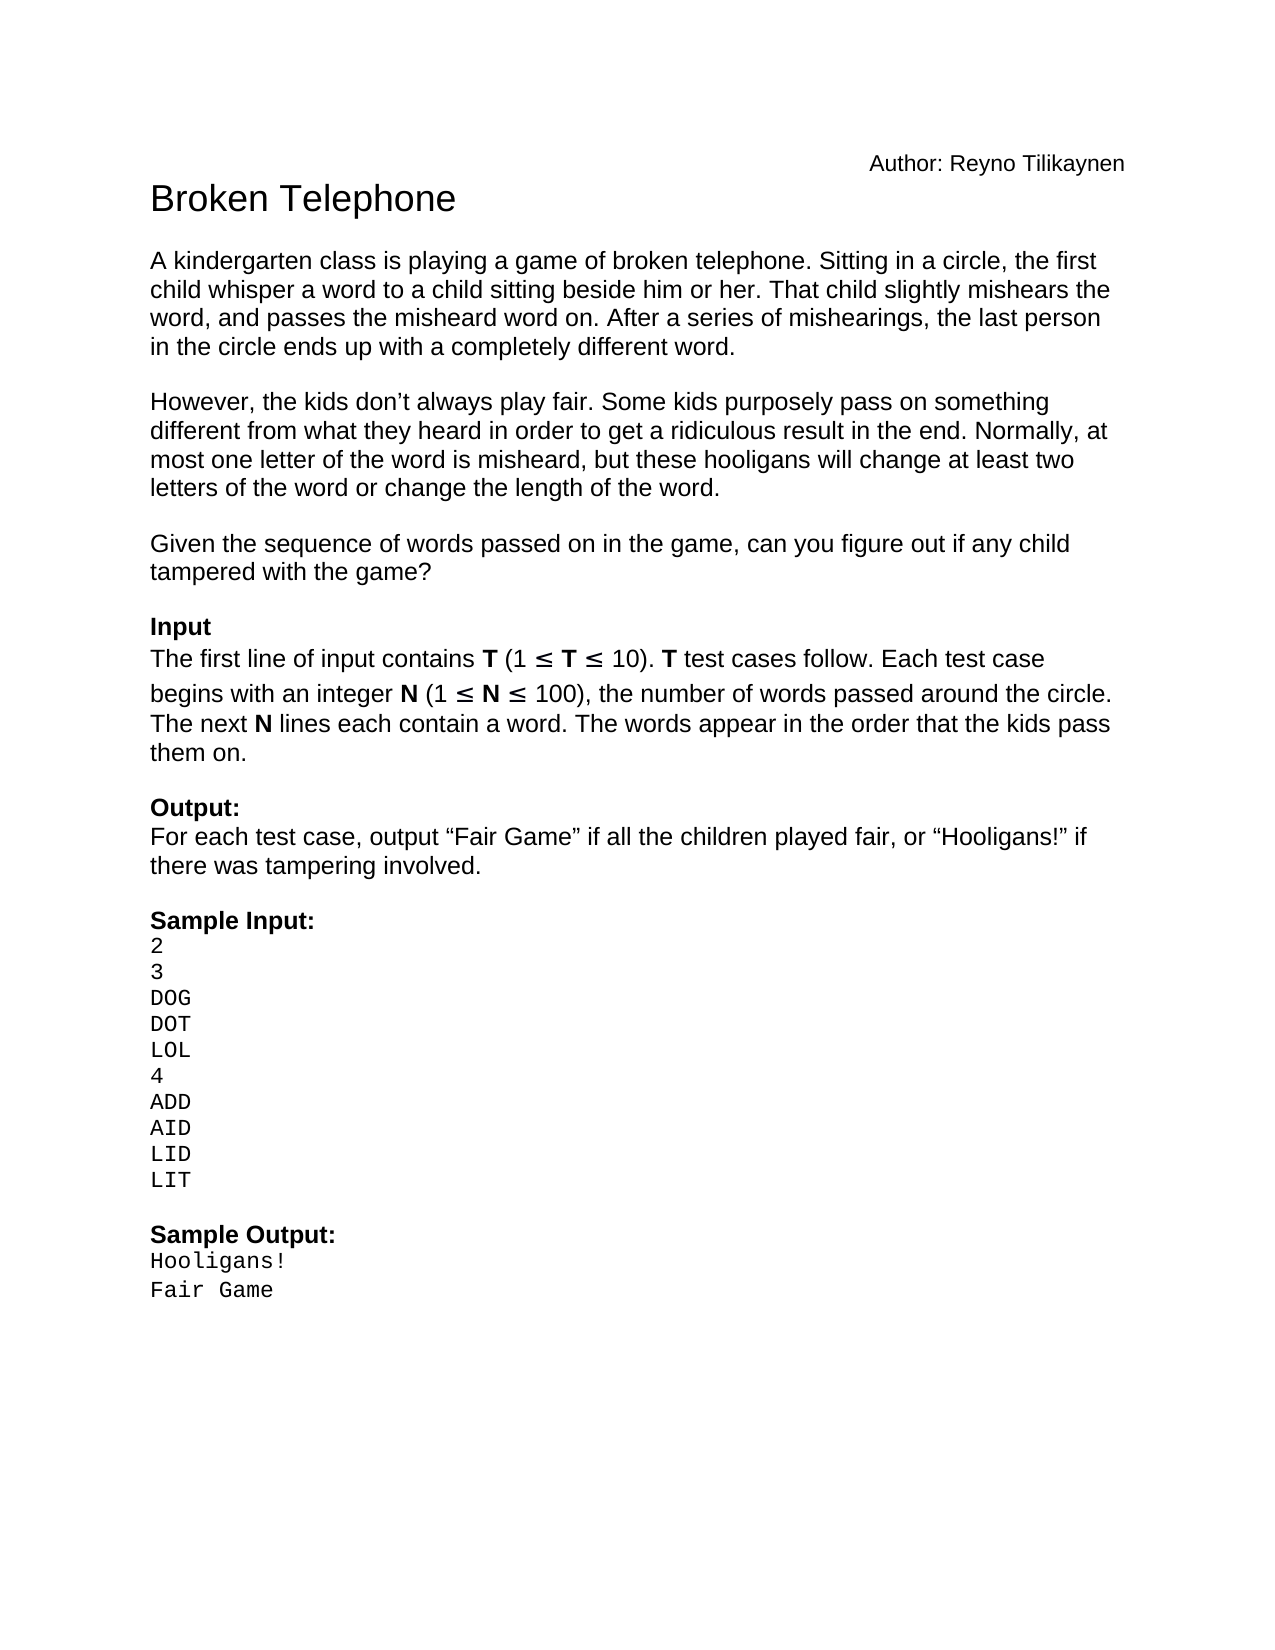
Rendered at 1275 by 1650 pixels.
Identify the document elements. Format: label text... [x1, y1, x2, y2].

text The first line of input contains T (1 ≤ T ≤ 10). T test cases follow. Each test case begins with an integer N (1 ≤ N ≤ 100), the number of words passed around the circle. The next N lines each contain a word. The words appear in the order that the kids pass them on. [150, 641, 1125, 767]
text LID [150, 1142, 1125, 1168]
text Output: [150, 793, 1125, 822]
text 2 [150, 934, 1125, 960]
text ADD [150, 1090, 1125, 1116]
text Sample Input: [150, 906, 1125, 934]
text Broken Telephone [150, 176, 1125, 219]
text Input [150, 612, 1125, 641]
text 4 [150, 1064, 1125, 1090]
text LOL [150, 1038, 1125, 1064]
text LIT [150, 1168, 1125, 1194]
text However, the kids don’t always play fair. Some kids purposely pass on something different from what they heard in order to get a ridiculous result in the end. Normally, at most one letter of the word is misheard, but these hooligans will change at least two letters of the word or change the length of the word. [150, 387, 1125, 502]
text 3 [150, 960, 1125, 986]
text Hooligans! [150, 1249, 1125, 1275]
text DOT [150, 1012, 1125, 1038]
text DOG [150, 986, 1125, 1012]
text AID [150, 1116, 1125, 1142]
text Fair Game [150, 1279, 1125, 1305]
text For each test case, output “Fair Game” if all the children played fair, or “Hooligans!” if there was tampering involved. [150, 822, 1125, 879]
text A kindergarten class is playing a game of broken telephone. Sitting in a circle, the first child whisper a word to a child sitting beside him or her. That child slightly mishears the word, and passes the misheard word on. After a series of mishearings, the last person in the circle ends up with a completely different word. [150, 246, 1125, 361]
text Sample Output: [150, 1220, 1125, 1249]
text Given the sequence of words passed on in the game, can you figure out if any child tampered with the game? [150, 528, 1125, 586]
